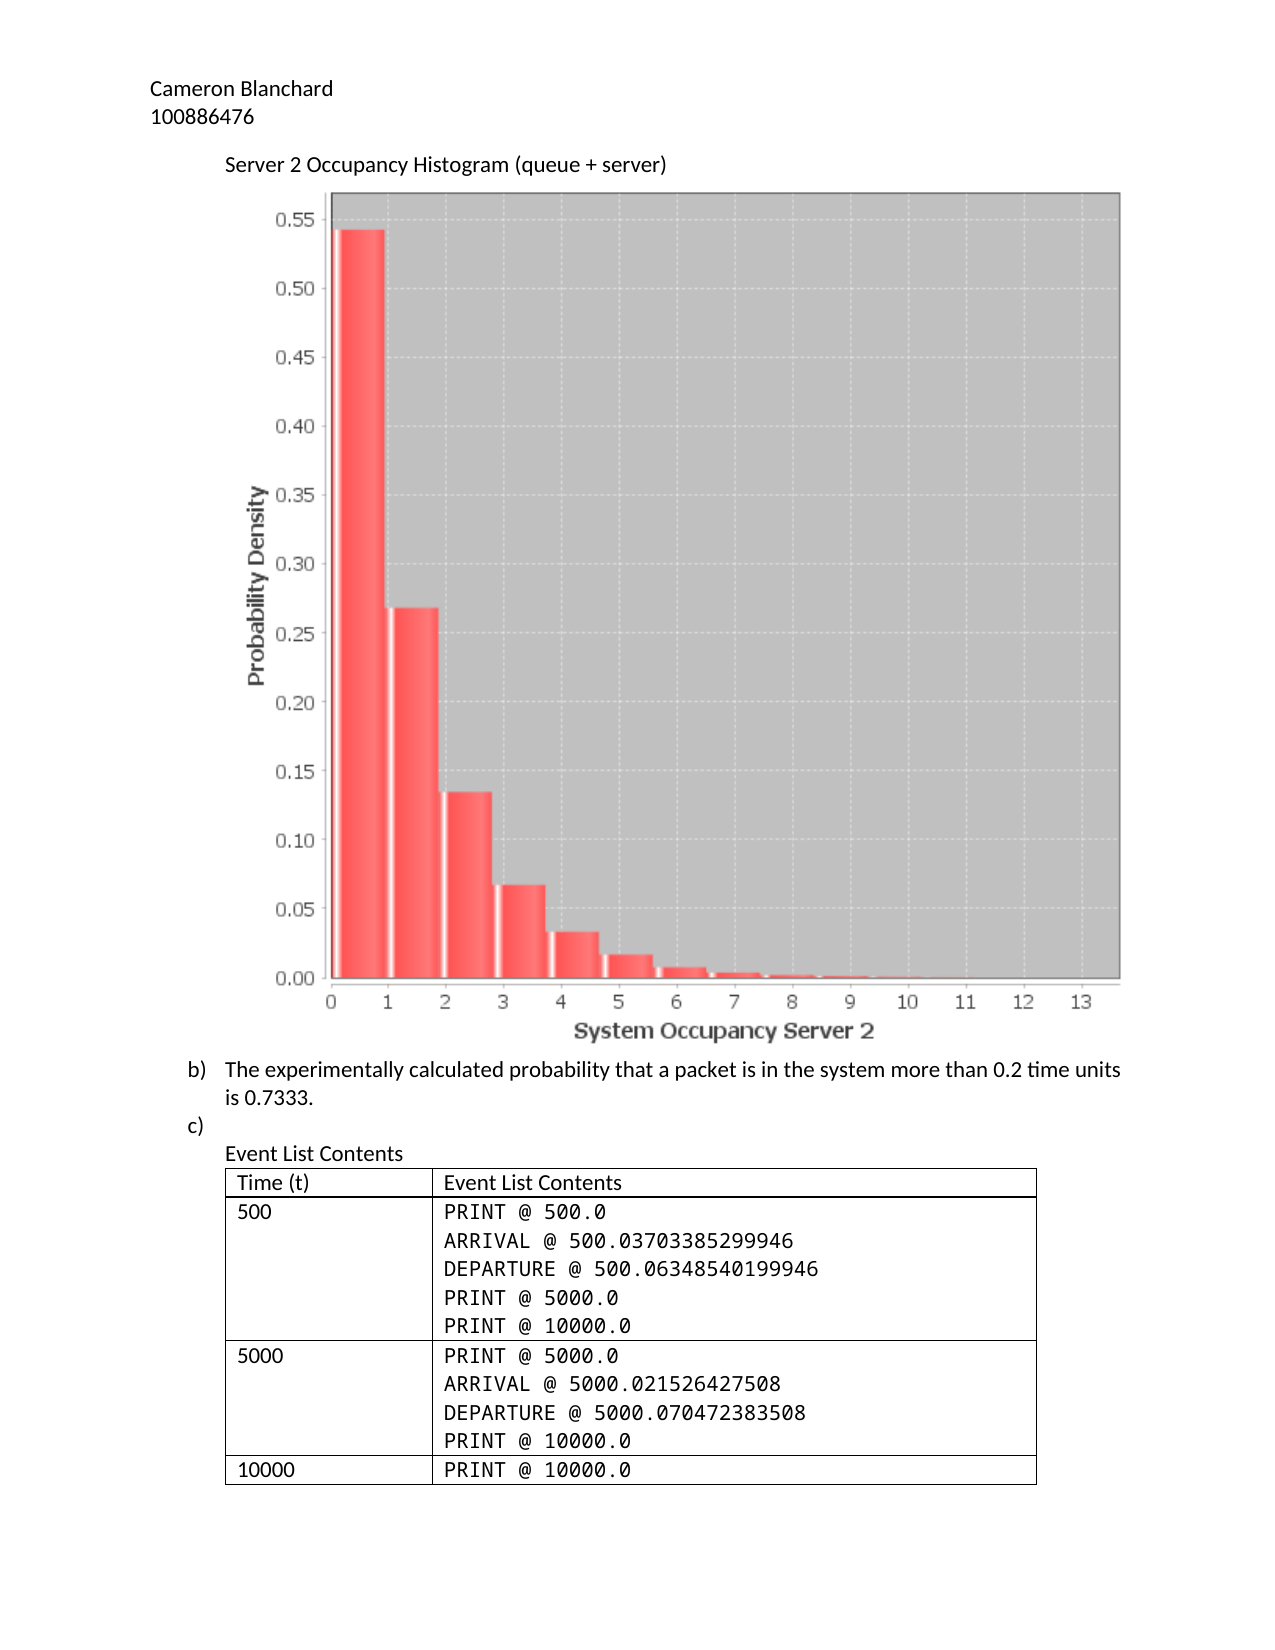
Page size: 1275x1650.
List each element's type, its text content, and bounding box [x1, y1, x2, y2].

list The experimentally calculated probability that a packet is in the system more than 0.2 time units is 0.7333. [187, 1055, 1125, 1111]
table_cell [433, 1456, 1036, 1484]
table_header Time (t) [226, 1169, 432, 1196]
table_cell 10000 [226, 1456, 432, 1484]
table_cell PRINT @ 5000.0 ARRIVAL @ 5000.021526427508 DEPARTURE @ 5000.070472383508 PRINT @ 10000.0 [433, 1341, 1036, 1454]
list Event List Contents [187, 1111, 1125, 1167]
list Server 2 Occupancy Histogram (queue + server) [225, 150, 1125, 178]
table_cell PRINT @ 500.0 ARRIVAL @ 500.03703385299946 DEPARTURE @ 500.06348540199946 PRINT @ 5000.0 PRINT @ 10000.0 [433, 1198, 1036, 1340]
table_header Event List Contents [433, 1169, 1036, 1196]
table_cell 5000 [226, 1341, 432, 1454]
table_cell 500 [226, 1198, 432, 1340]
picture [225, 178, 1138, 1056]
